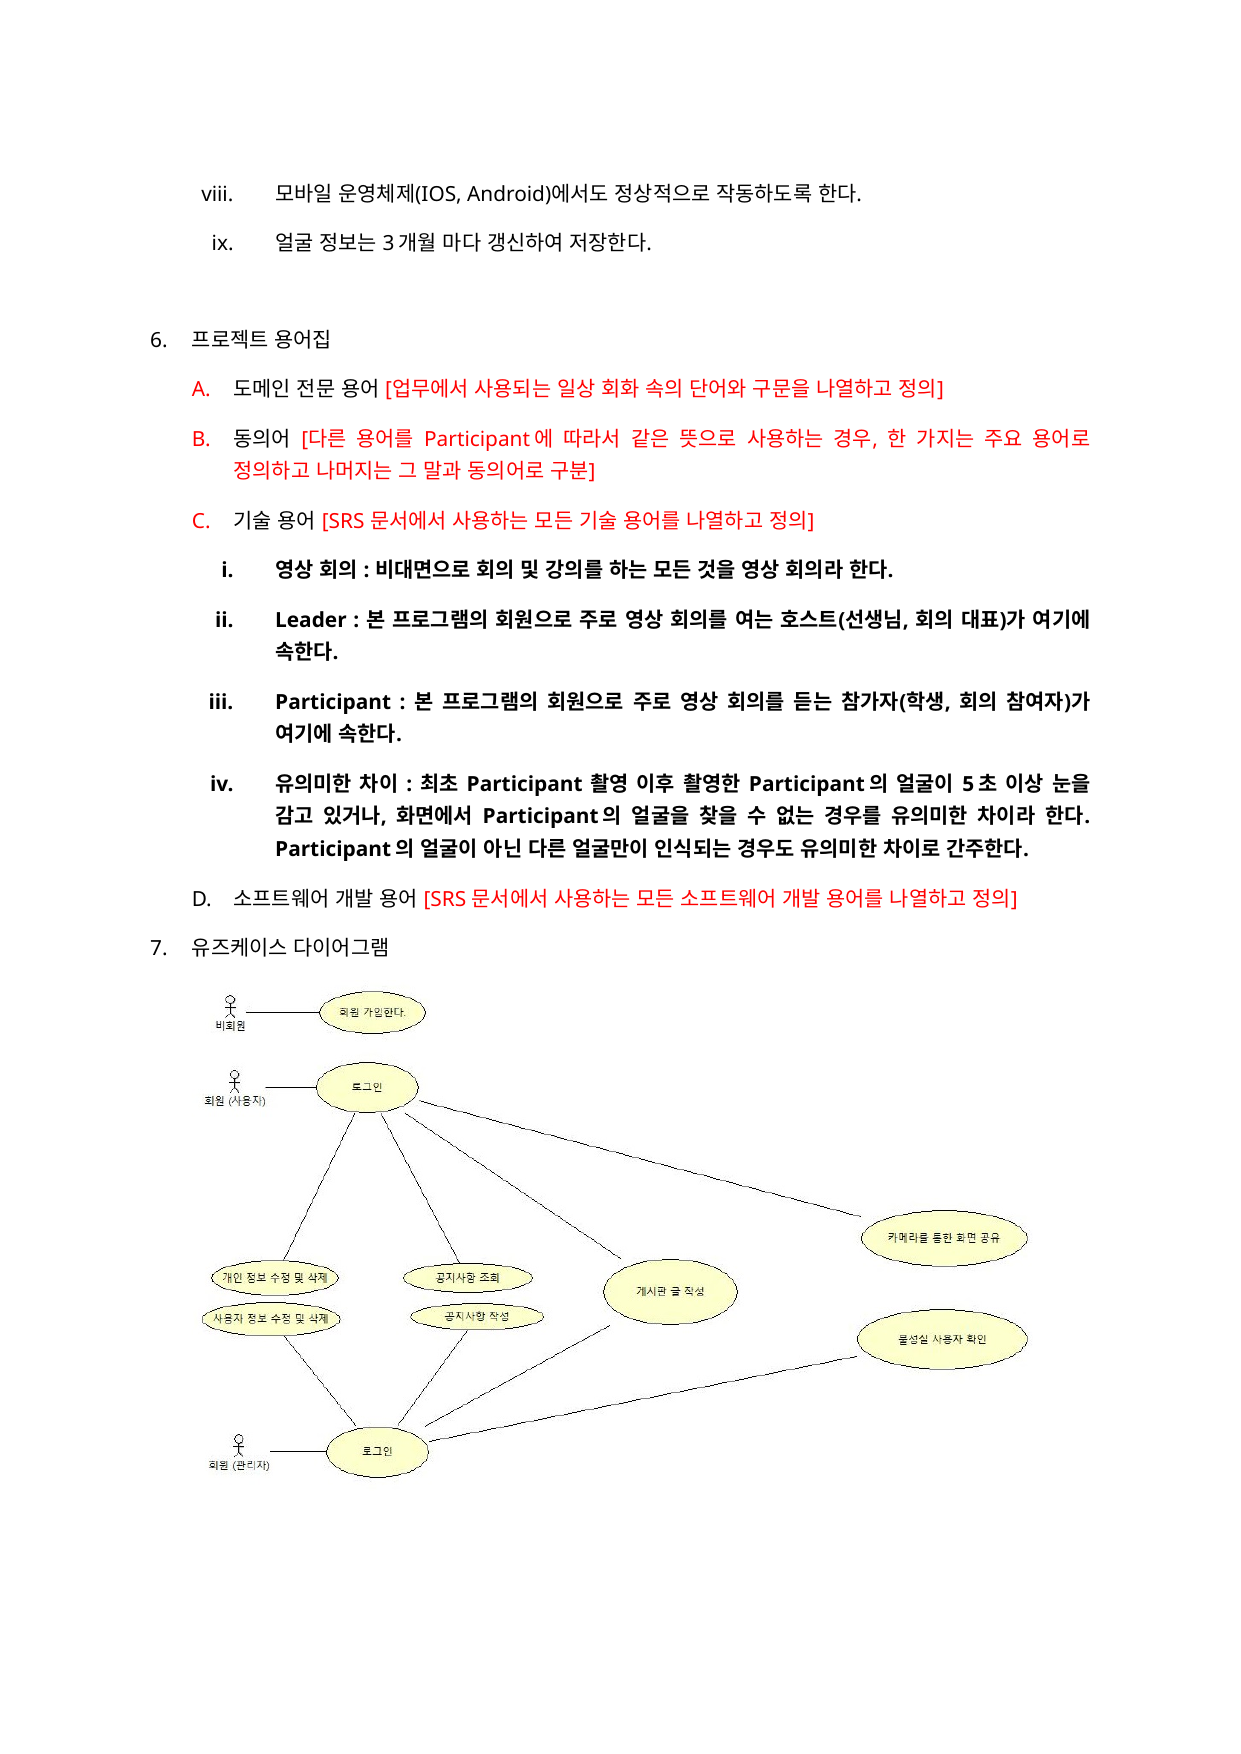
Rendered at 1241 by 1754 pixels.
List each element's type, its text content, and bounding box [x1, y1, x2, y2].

list 영상 회의 : 비대면으로 회의 및 강의를 하는 모든 것을 영상 회의라 한다. [233, 553, 1090, 584]
list 프로젝트 용어집 [150, 323, 1090, 353]
list 소프트웨어 개발 용어 [SRS 문서에서 사용하는 모든 소프트웨어 개발 용어를 나열하고 정의] [192, 882, 1090, 912]
list 도메인 전문 용어 [업무에서 사용되는 일상 회화 속의 단어와 구문을 나열하고 정의] [192, 373, 1090, 403]
list 유의미한 차이 : 최초 Participant 촬영 이후 촬영한 Participant의 얼굴이 5초 이상 눈을 감고 있거나, 화면에서 Participant의 얼굴을 찾을 수 없는 경우를 유의미한 차이라 한다. Participant의 얼굴이 아닌 다른 얼굴만이 인식되는 경우도 유의미한 차이로 간주한다. [233, 767, 1090, 863]
list 기술 용어 [SRS 문서에서 사용하는 모든 기술 용어를 나열하고 정의] [192, 504, 1090, 534]
list 모바일 운영체제(IOS, Android)에서도 정상적으로 작동하도록 한다. [233, 177, 1090, 207]
list 동의어 [다른 용어를 Participant에 따라서 같은 뜻으로 사용하는 경우, 한 가지는 주요 용어로 정의하고 나머지는 그 말과 동의어로 구분] [192, 422, 1090, 485]
list Participant : 본 프로그램의 회원으로 주로 영상 회의를 듣는 참가자(학생, 회의 참여자)가 여기에 속한다. [233, 685, 1090, 748]
list Leader : 본 프로그램의 회원으로 주로 영상 회의를 여는 호스트(선생님, 회의 대표)가 여기에 속한다. [233, 603, 1090, 666]
list 유즈케이스 다이어그램 [150, 931, 1090, 961]
list 얼굴 정보는 3개월 마다 갱신하여 저장한다. [233, 227, 1090, 257]
picture [191, 980, 1033, 1496]
